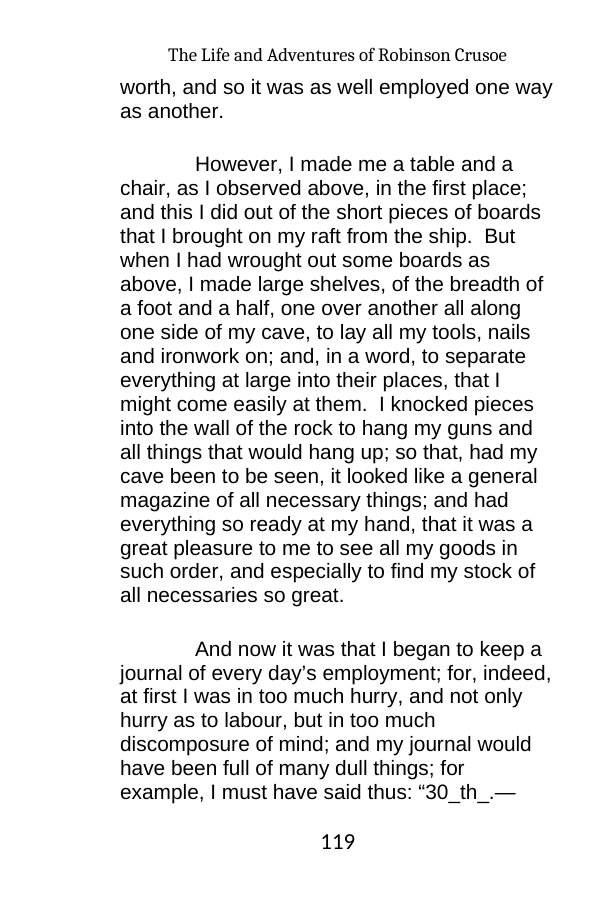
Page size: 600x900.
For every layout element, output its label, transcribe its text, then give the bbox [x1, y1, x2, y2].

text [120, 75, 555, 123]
text However, I made me a table and a chair, as I observed above, in the first place; and this I did out of the short pieces of boards that I brought on my raft from the ship. But when I had wrought out some boards as above, I made large shelves, of the breadth of a foot and a half, one over another all along one side of my cave, to lay all my tools, nails and ironwork on; and, in a word, to separate everything at large into their places, that I might come easily at them. I knocked pieces into the wall of the rock to hang my guns and all things that would hang up; so that, had my cave been to be seen, it looked like a general magazine of all necessary things; and had everything so ready at my hand, that it was a great pleasure to me to see all my goods in such order, and especially to find my stock of all necessaries so great. [120, 152, 555, 607]
